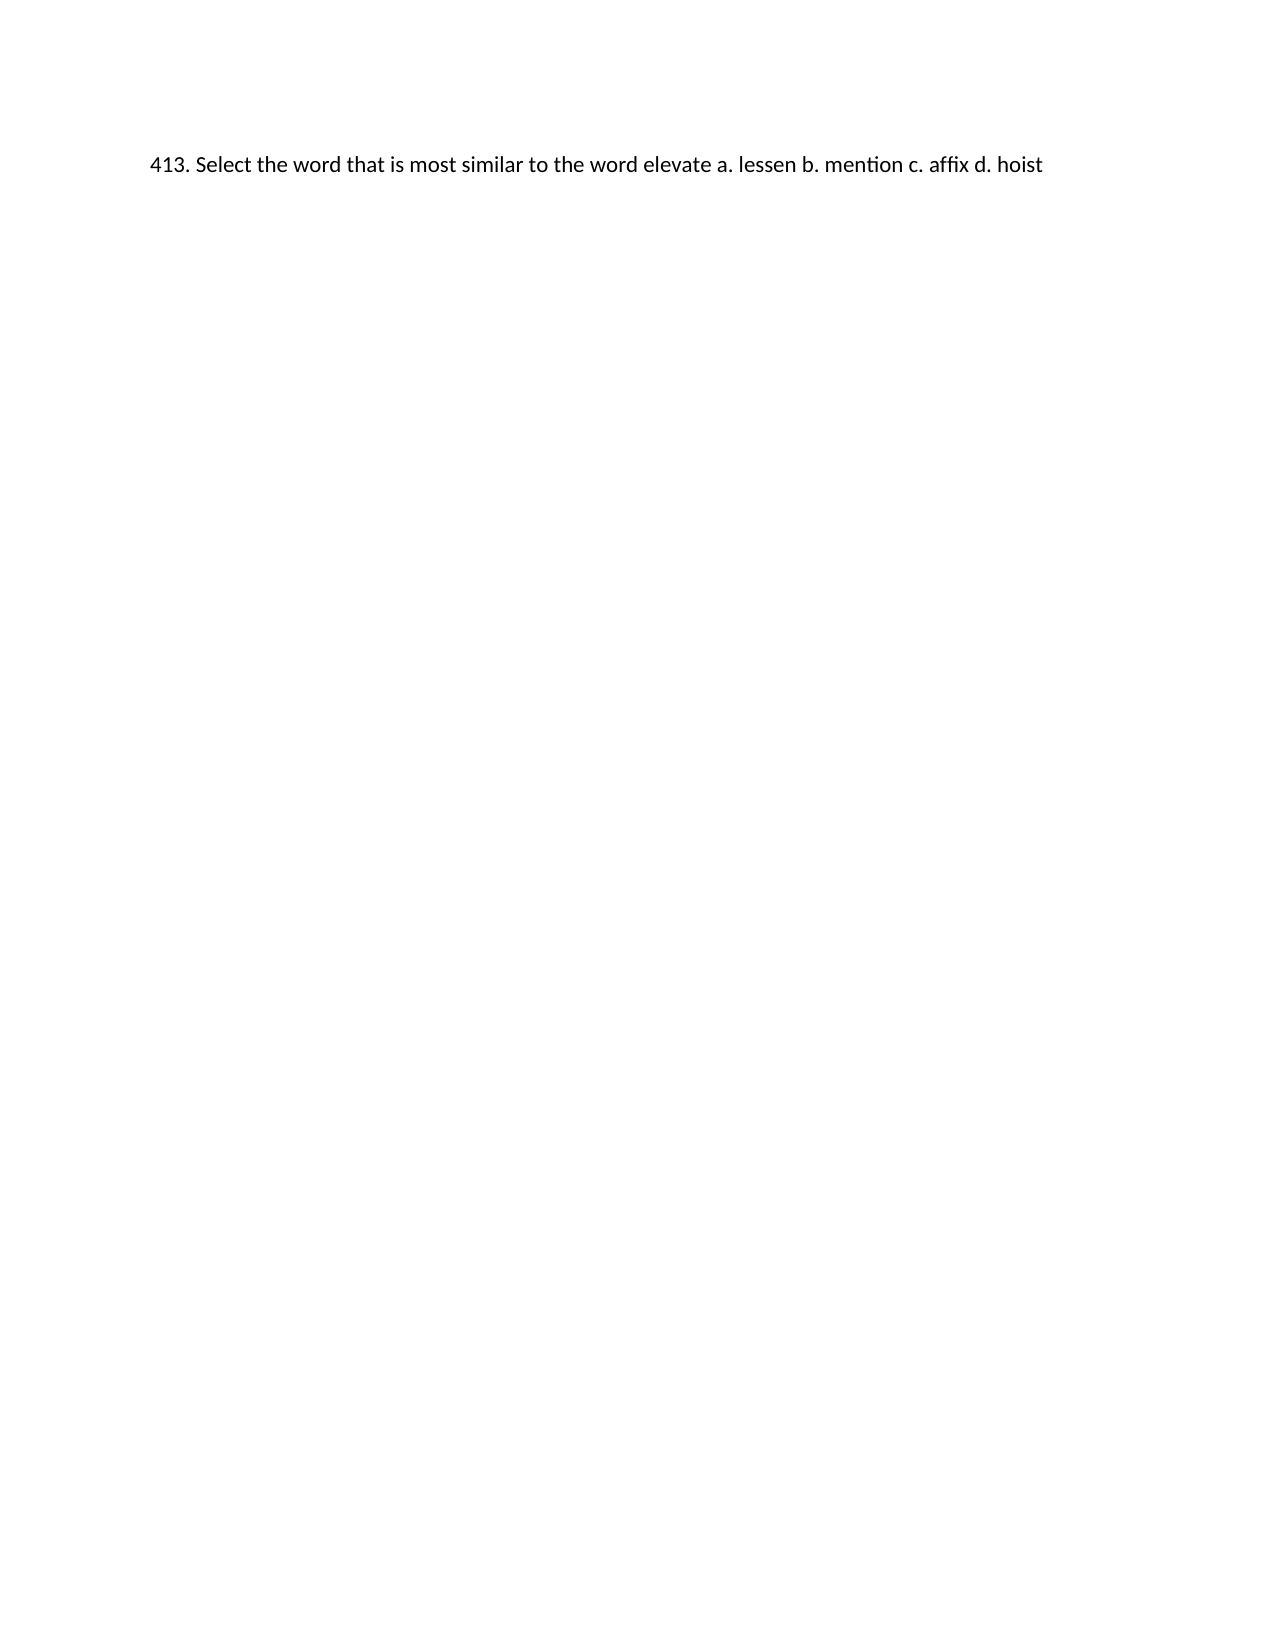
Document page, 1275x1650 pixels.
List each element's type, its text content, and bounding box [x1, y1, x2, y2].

text 413. Select the word that is most similar to the word elevate a. lessen b. mention c. afﬁx d. hoist [150, 150, 1125, 178]
